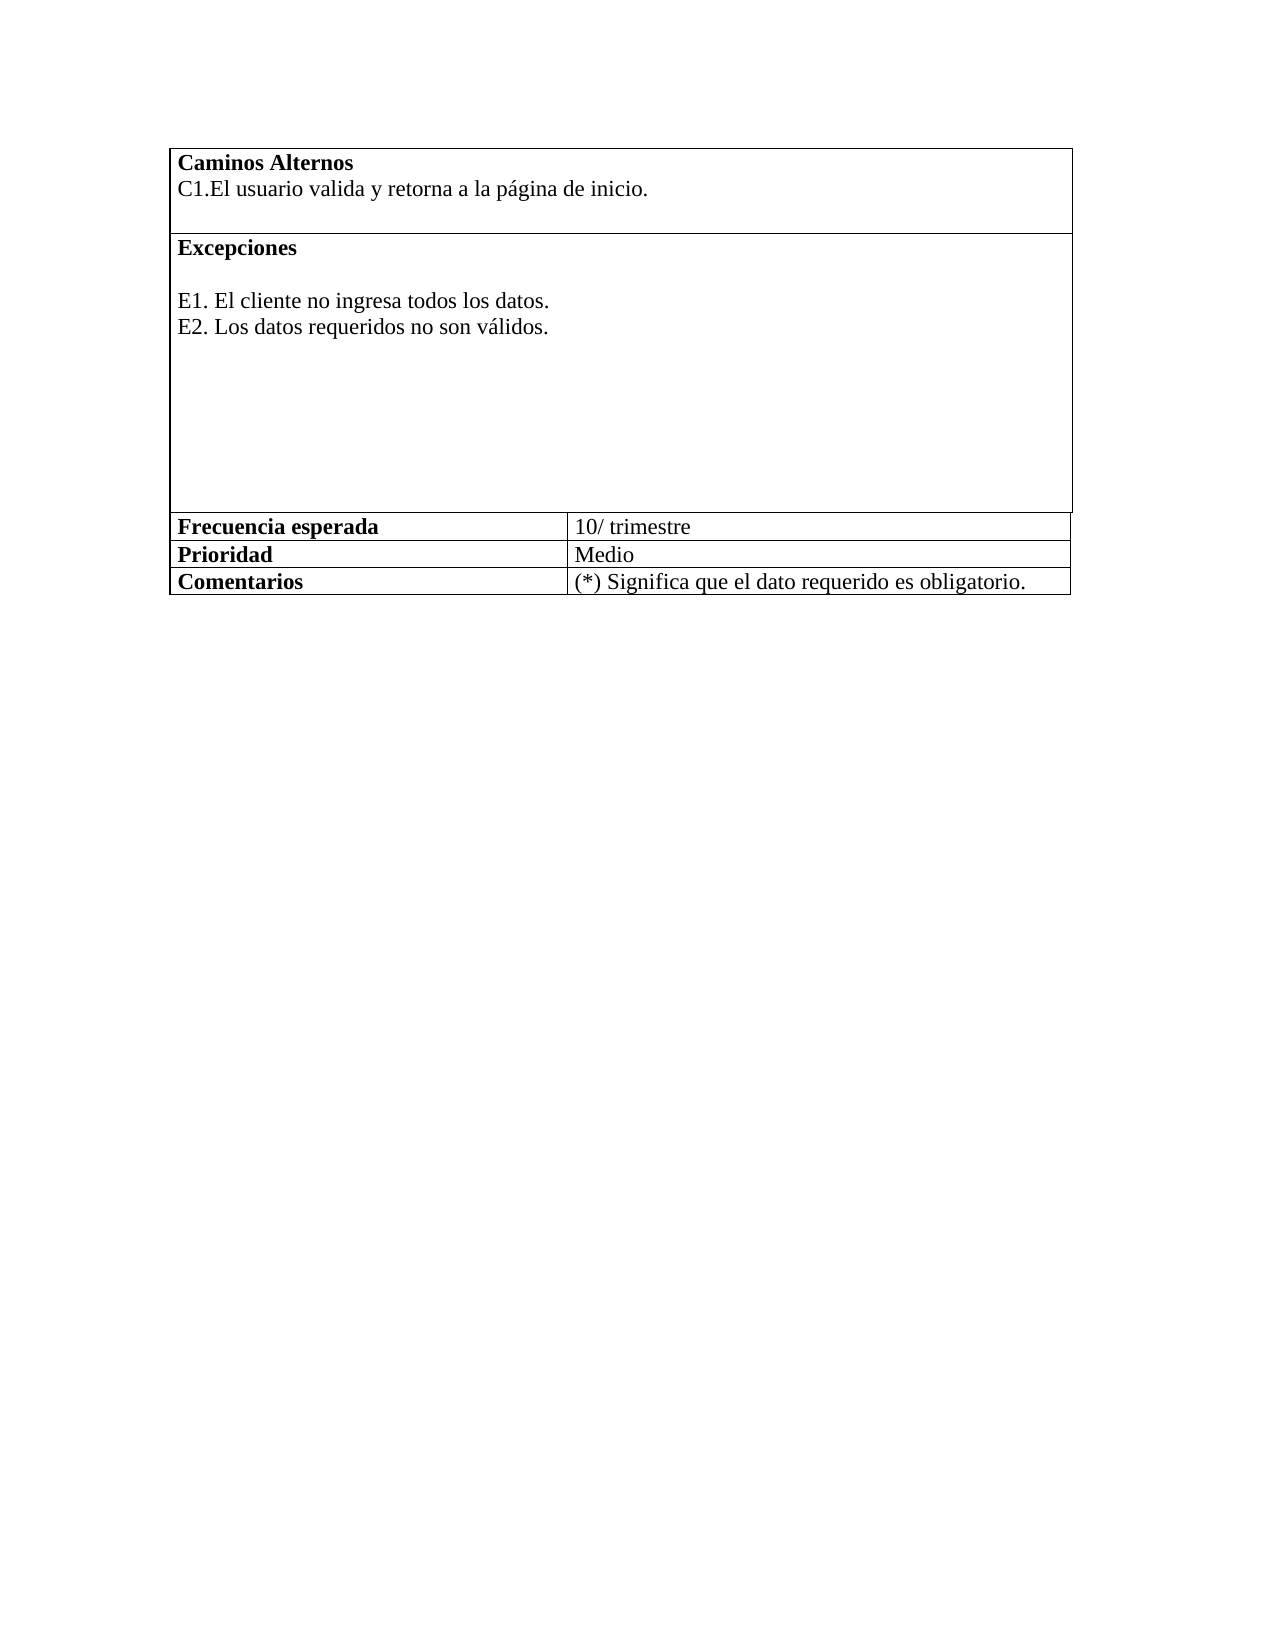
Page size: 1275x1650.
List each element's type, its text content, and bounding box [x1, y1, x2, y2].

table_cell Excepciones E1. El cliente no ingresa todos los datos. E2. Los datos requeridos no son válidos. [171, 234, 1072, 512]
table_cell (*) Significa que el dato requerido es obligatorio. [568, 568, 1070, 594]
table_cell Comentarios [171, 568, 567, 594]
table_cell Medio [568, 541, 1070, 567]
table_cell 10/ trimestre [568, 513, 1070, 539]
table_cell Frecuencia esperada [171, 513, 567, 539]
table_cell Prioridad [171, 541, 567, 567]
table_cell Caminos Alternos C1.El usuario valida y retorna a la página de inicio. [171, 149, 1072, 233]
